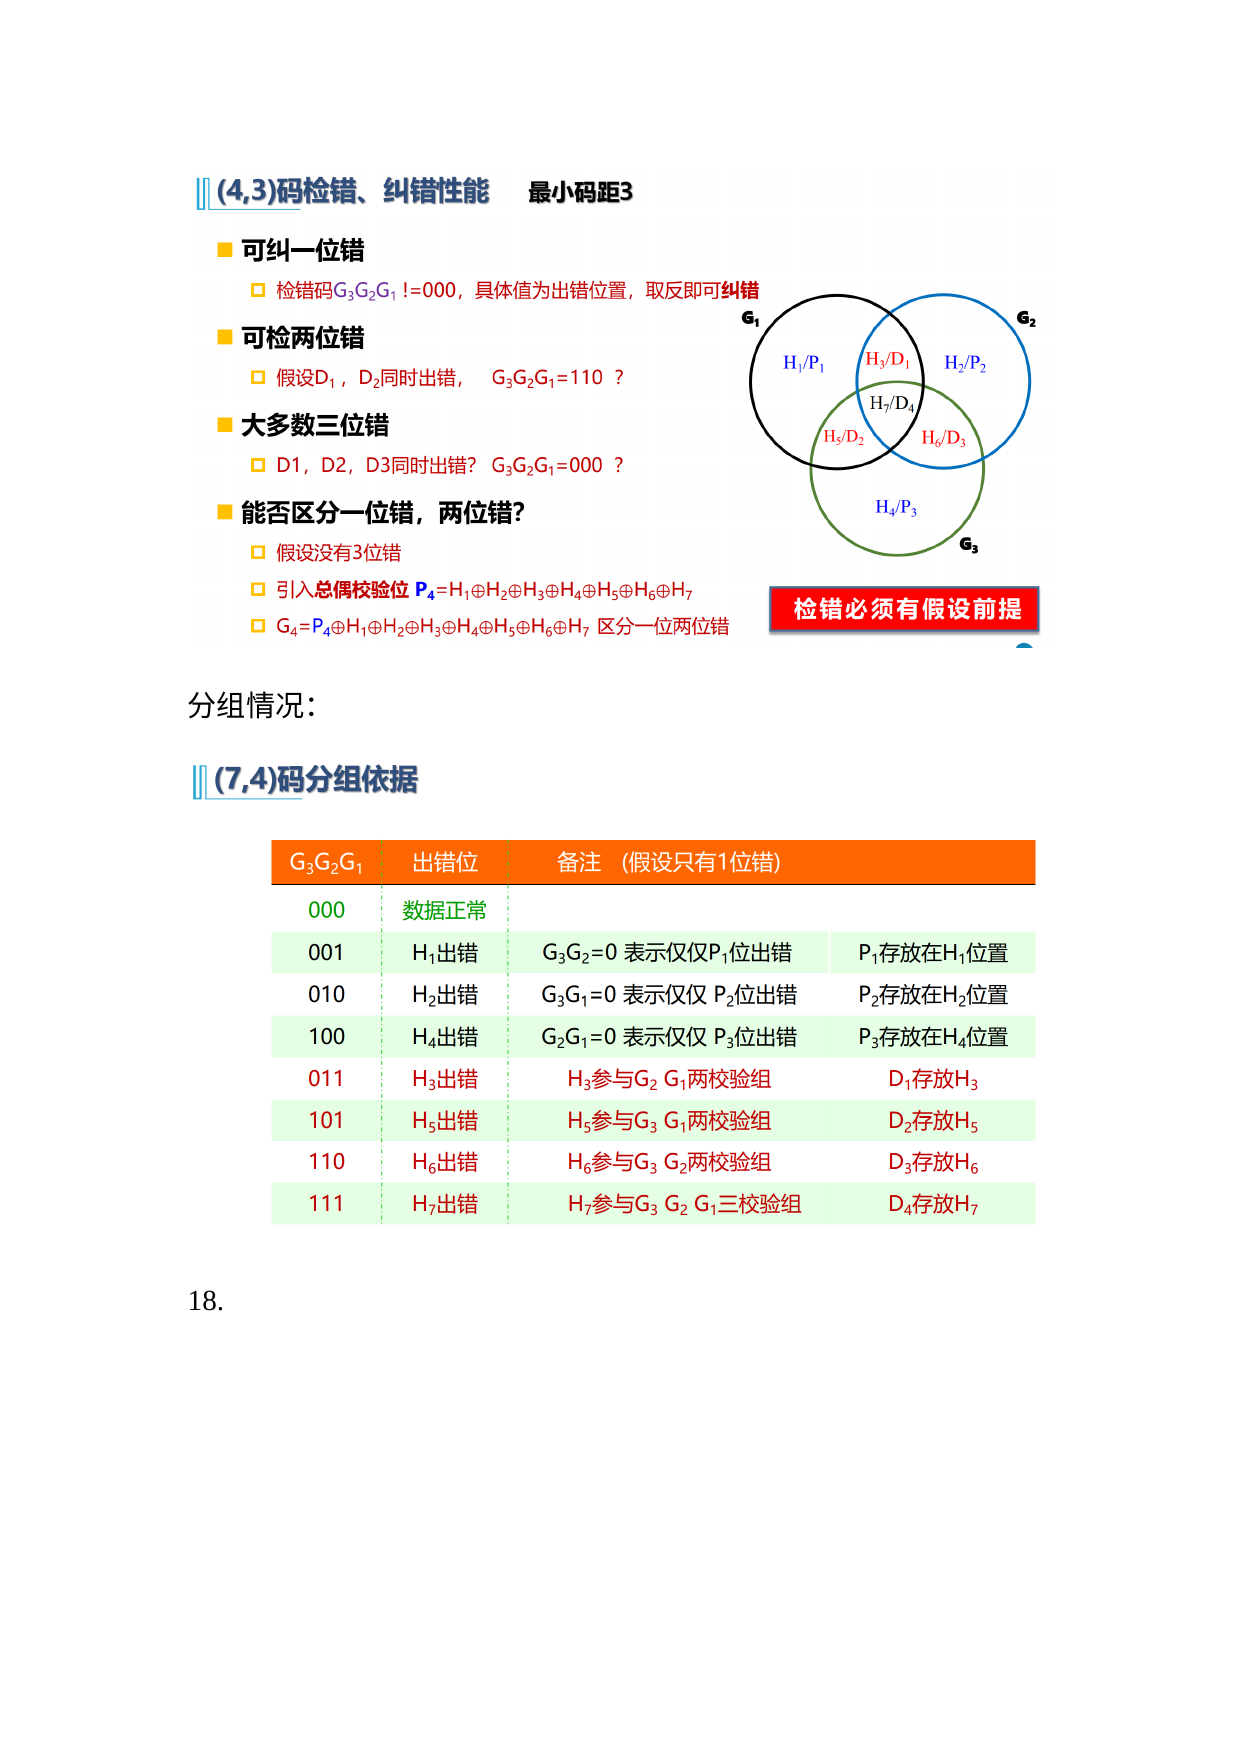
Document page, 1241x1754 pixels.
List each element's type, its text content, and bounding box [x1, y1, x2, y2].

picture [187, 162, 1053, 648]
picture [187, 758, 1053, 1237]
text 分组情况： [187, 671, 1053, 736]
